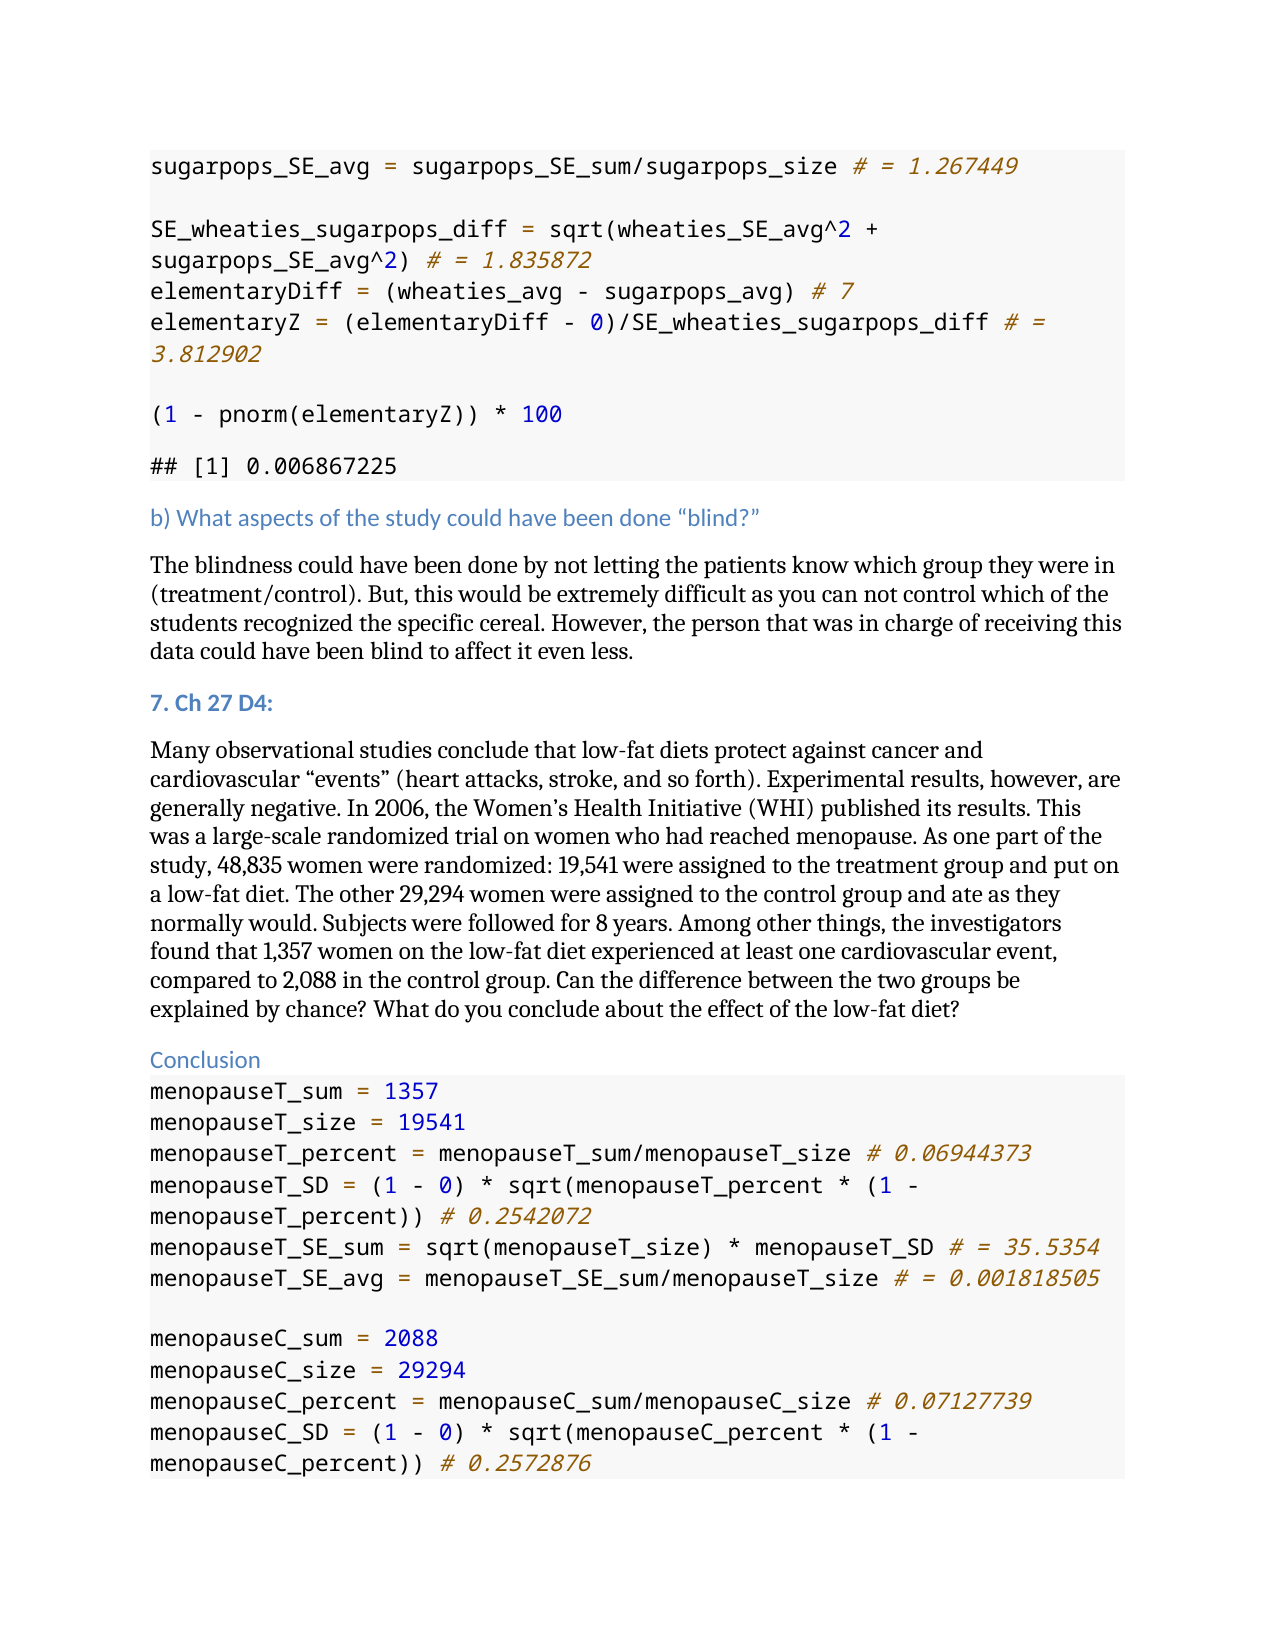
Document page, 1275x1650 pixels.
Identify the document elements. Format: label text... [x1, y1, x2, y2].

subtitle Conclusion [150, 1044, 1125, 1075]
subtitle 7. Ch 27 D4: [150, 687, 1125, 717]
text The blindness could have been done by not letting the patients know which group they were in (treatment/control). But, this would be extremely difficult as you can not control which of the students recognized the specific cereal. However, the person that was in charge of receiving this data could have been blind to affect it even less. [150, 551, 1125, 666]
text ## [1] 0.006867225 [150, 449, 1125, 481]
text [150, 150, 1125, 429]
subtitle b) What aspects of the study could have been done “blind?” [150, 502, 1125, 532]
text Many observational studies conclude that low-fat diets protect against cancer and cardiovascular “events” (heart attacks, stroke, and so forth). Experimental results, however, are generally negative. In 2006, the Women’s Health Initiative (WHI) published its results. This was a large-scale randomized trial on women who had reached menopause. As one part of the study, 48,835 women were randomized: 19,541 were assigned to the treatment group and put on a low-fat diet. The other 29,294 women were assigned to the control group and ate as they normally would. Subjects were followed for 8 years. Among other things, the investigators found that 1,357 women on the low-fat diet experienced at least one cardiovascular event, compared to 2,088 in the control group. Can the difference between the two groups be explained by chance? What do you conclude about the effect of the low-fat diet? [150, 736, 1125, 1023]
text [150, 1075, 1125, 1479]
